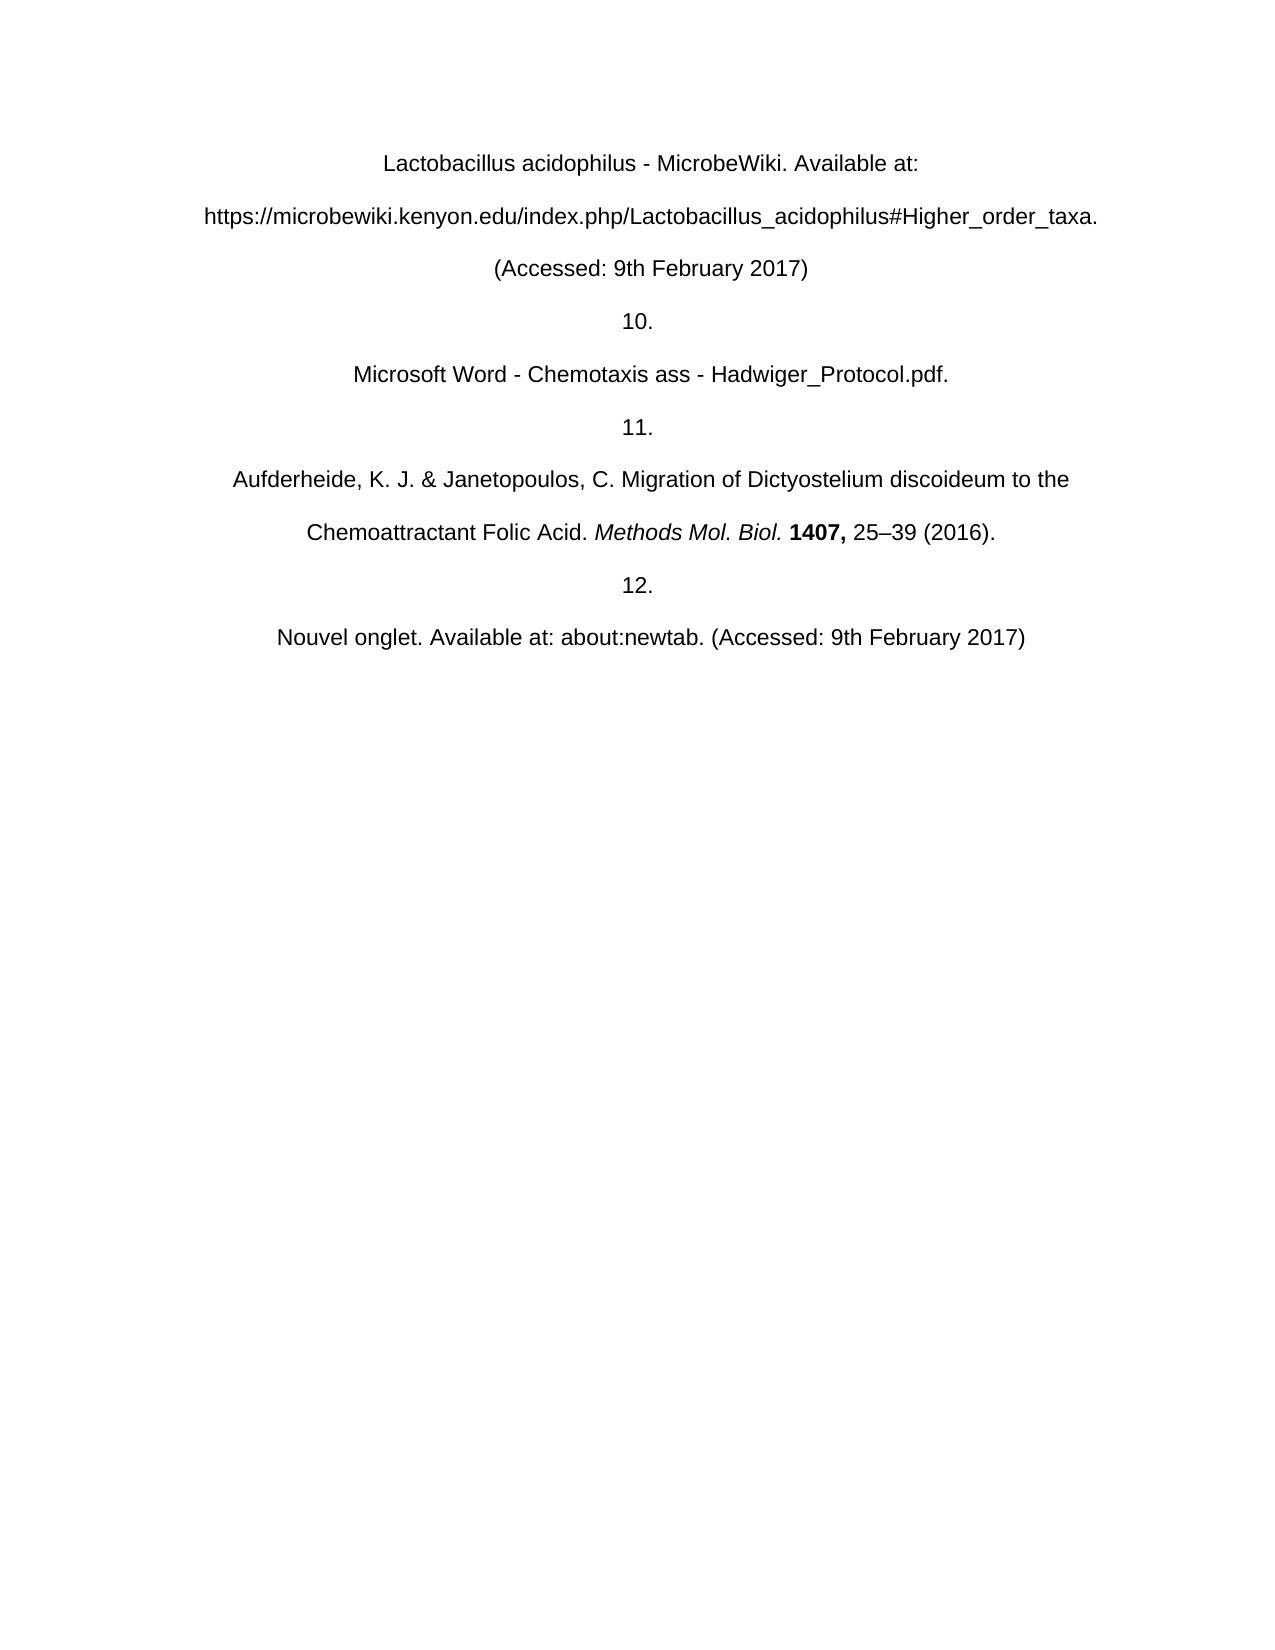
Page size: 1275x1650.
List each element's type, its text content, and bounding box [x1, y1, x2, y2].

text 12. [150, 572, 1125, 598]
text Aufderheide, K. J. & Janetopoulos, C. Migration of Dictyostelium discoideum to the Chemoattractant Folic Acid. Methods Mol. Biol. 1407, 25–39 (2016). [185, 466, 1117, 545]
text Nouvel onglet. Available at: about:newtab. (Accessed: 9th February 2017) [185, 624, 1117, 651]
text 11. [150, 413, 1125, 440]
text 10. [150, 308, 1125, 334]
text Microsoft Word - Chemotaxis ass - Hadwiger_Protocol.pdf. [185, 361, 1117, 387]
text Lactobacillus acidophilus - MicrobeWiki. Available at: https://microbewiki.kenyon.edu/index.php/Lactobacillus_acidophilus#Higher_order_taxa. (Accessed: 9th February 2017) [185, 150, 1117, 282]
